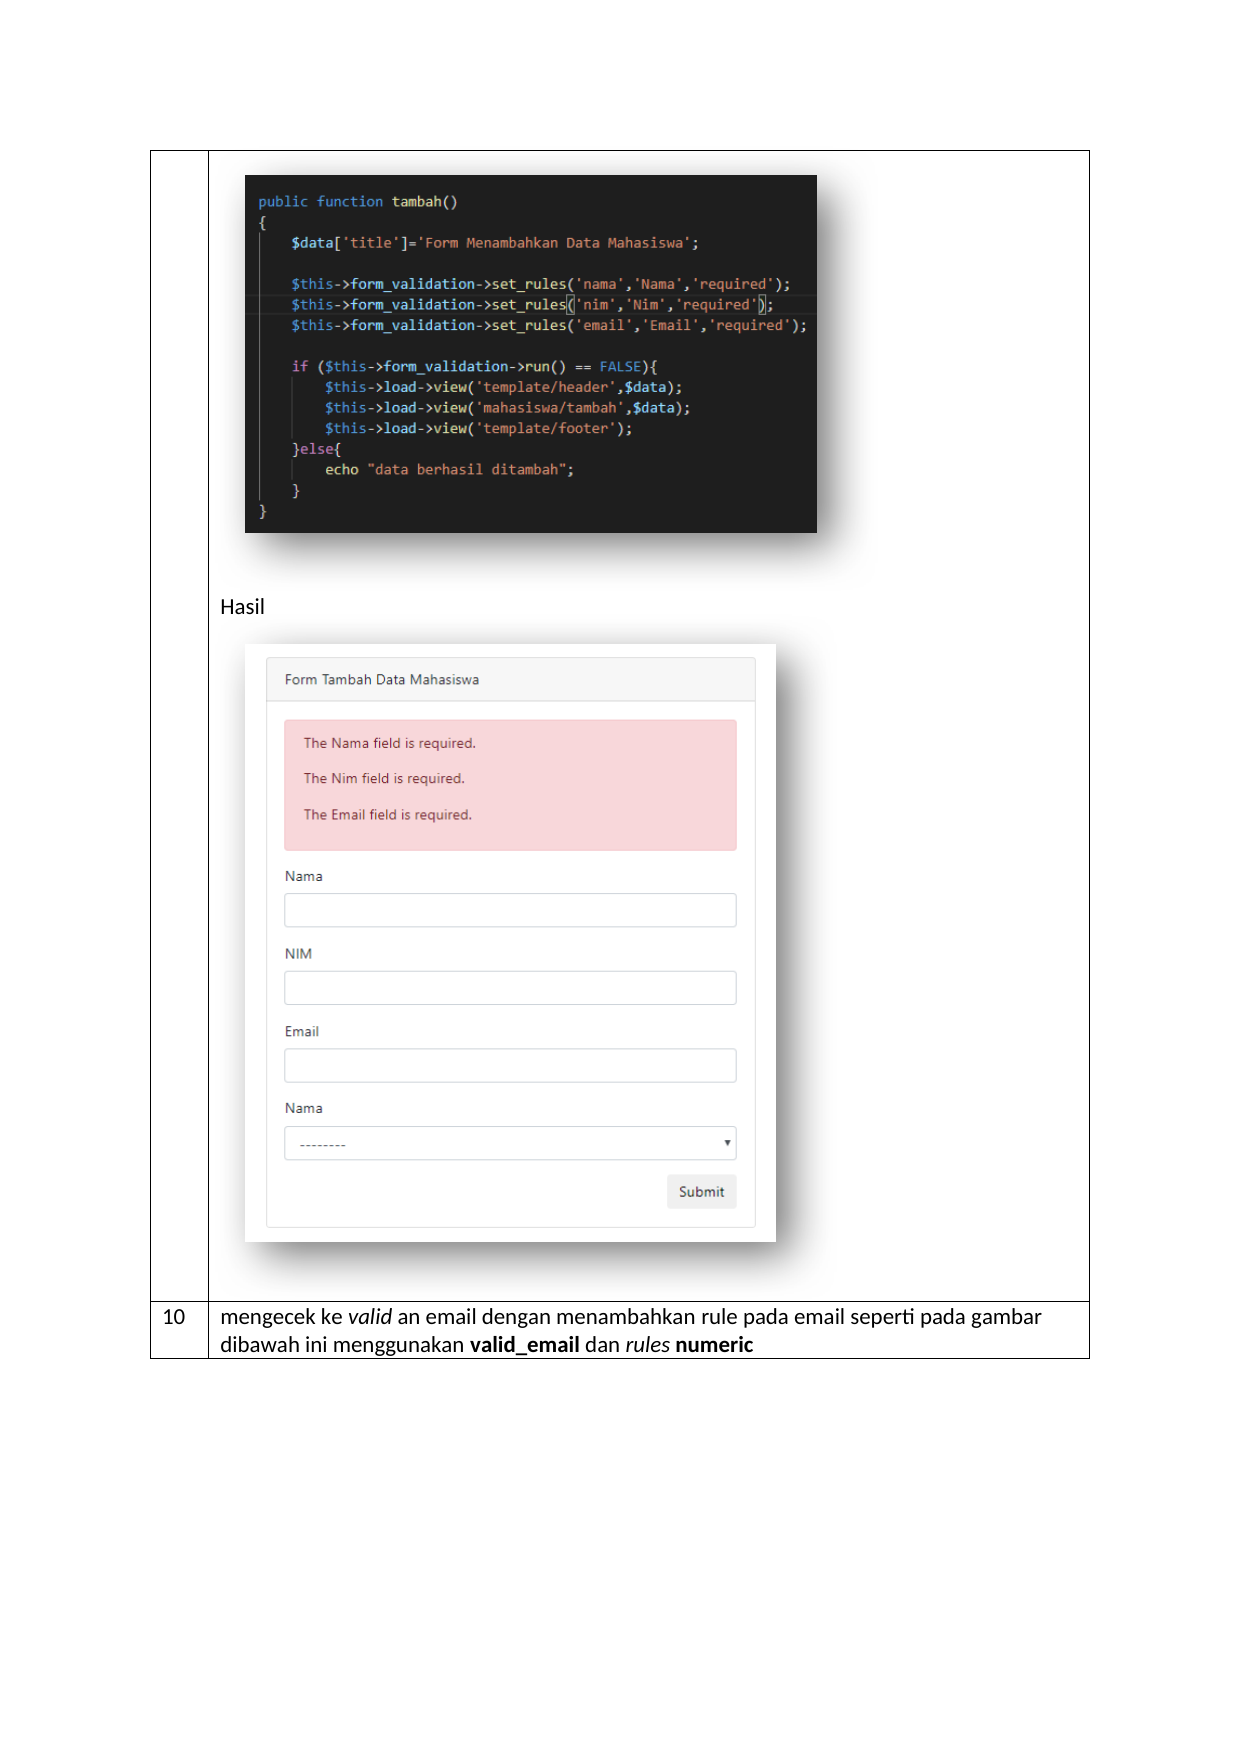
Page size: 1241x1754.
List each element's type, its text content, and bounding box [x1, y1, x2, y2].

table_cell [209, 1302, 1089, 1358]
table_cell Tambahkan juga pada nim dan email Hasil [209, 151, 1089, 1301]
picture [245, 175, 817, 533]
table_cell 9 [151, 151, 208, 1301]
table_cell 10 [151, 1302, 208, 1358]
picture [245, 644, 776, 1242]
